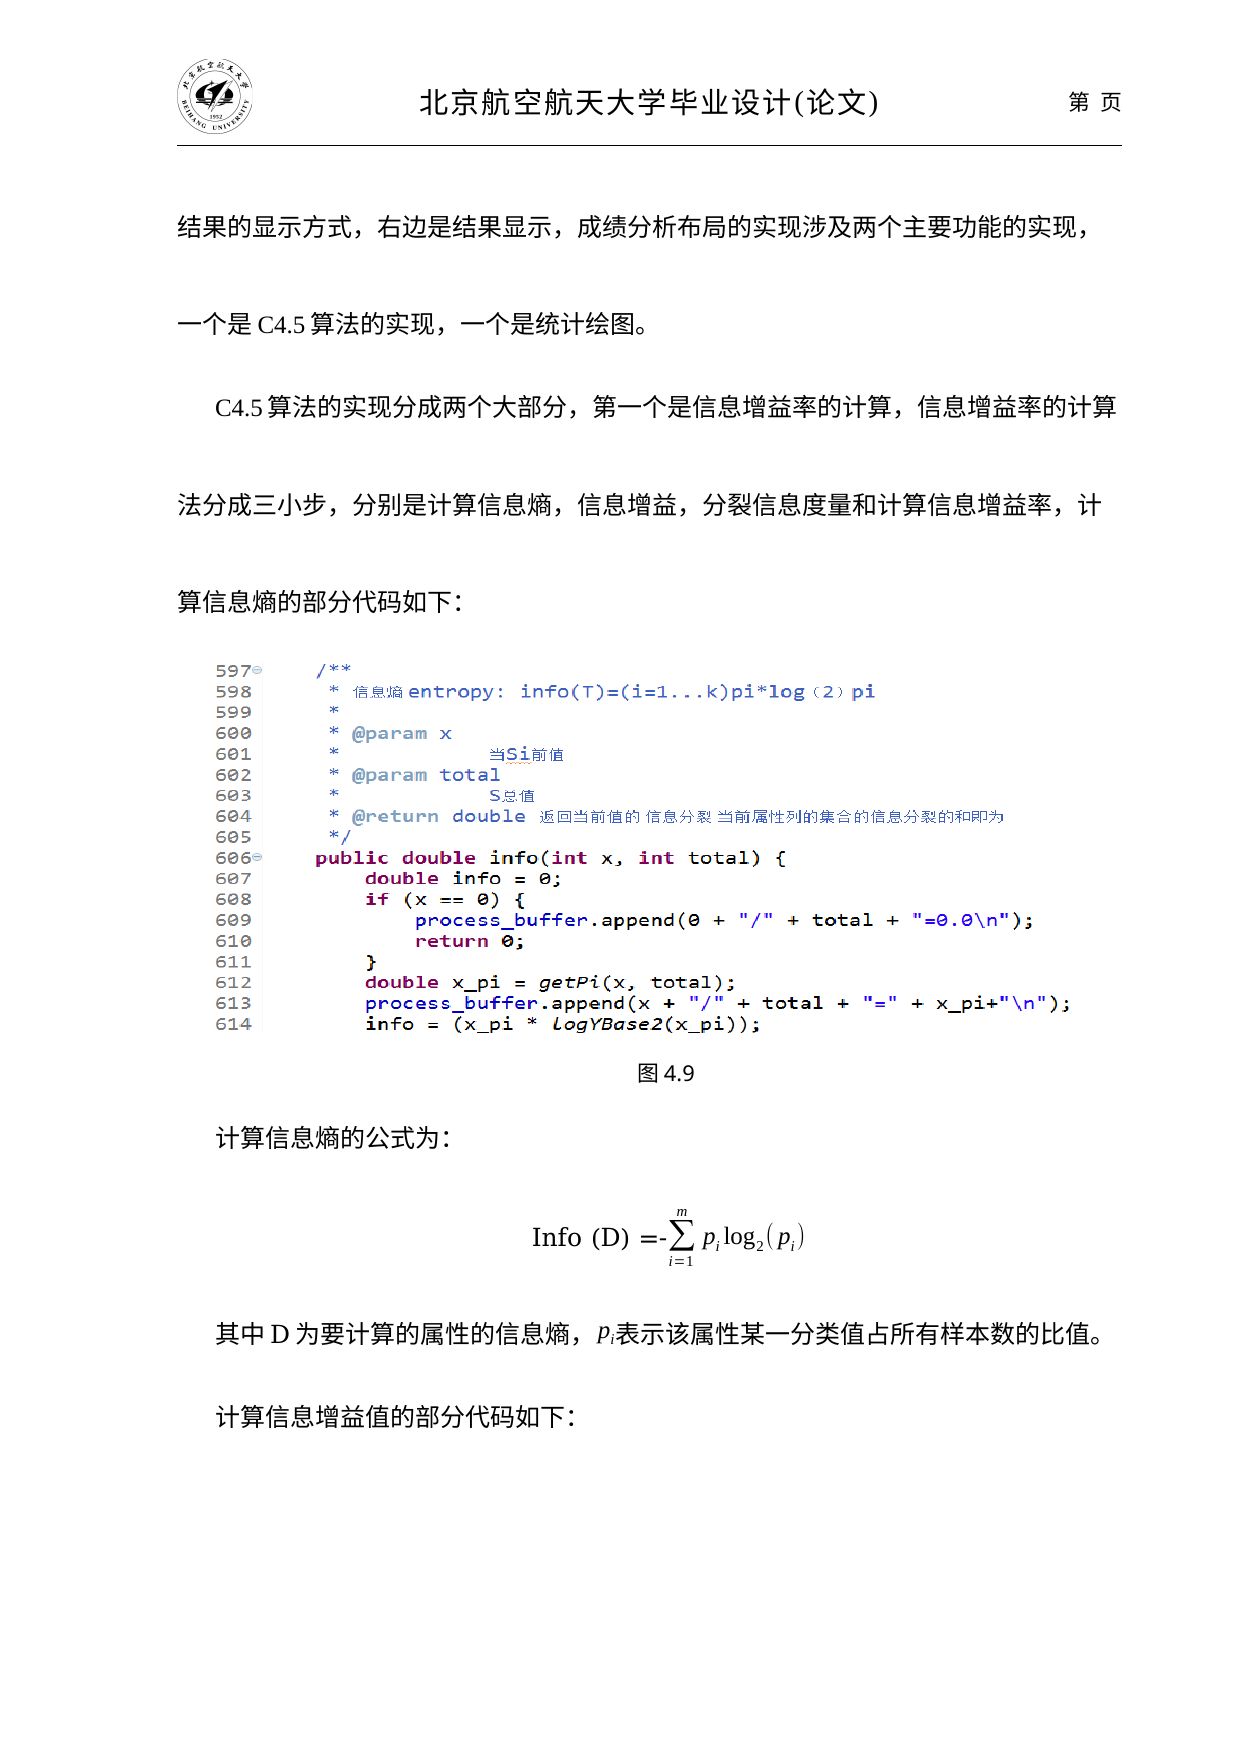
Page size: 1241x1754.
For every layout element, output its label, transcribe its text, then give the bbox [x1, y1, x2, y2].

text 计算信息增益值的部分代码如下： [177, 1383, 1122, 1448]
text C4.5算法的实现分成两个大部分，第一个是信息增益率的计算，信息增益率的计算法分成三小步，分别是计算信息熵，信息增益，分裂信息度量和计算信息增益率，计算信息熵的部分代码如下： [177, 373, 1122, 633]
picture [214, 660, 1160, 1033]
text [177, 193, 1122, 355]
text 图4.9 [177, 1056, 1122, 1088]
text 计算信息熵的公式为： [177, 1104, 1122, 1169]
picture [177, 59, 253, 134]
text Info (D) =- [177, 1187, 1122, 1285]
text 其中D为要计算的属性的信息熵，表示该属性某一分类值占所有样本数的比值。 [177, 1300, 1122, 1365]
